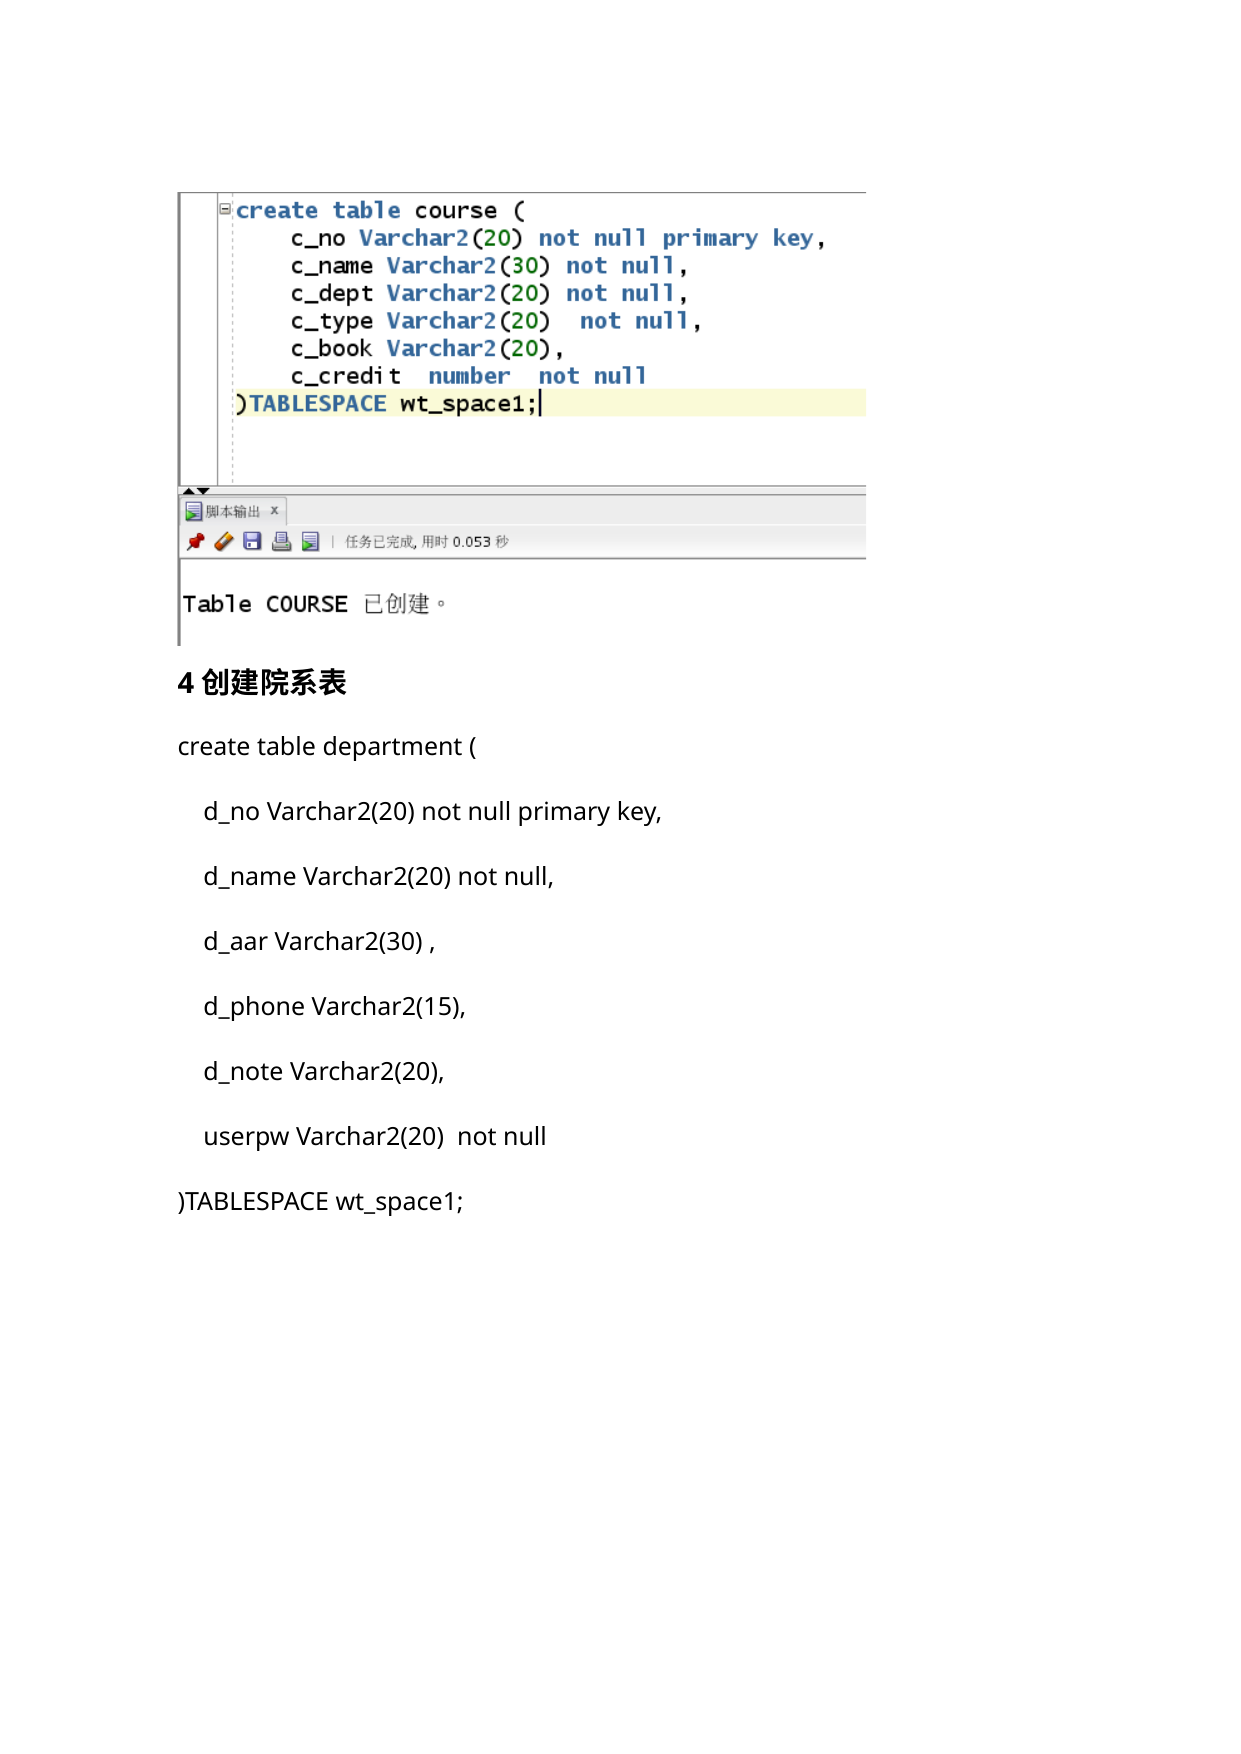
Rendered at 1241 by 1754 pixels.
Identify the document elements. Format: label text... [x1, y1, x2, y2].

text 4 创建院系表 [177, 648, 1087, 713]
picture [177, 192, 867, 646]
text create table department ( d_no Varchar2(20) not null primary key, d_name Varchar2(20) not null, d_aar Varchar2(30) , d_phone Varchar2(15), d_note Varchar2(20), userpw Varchar2(20) not null )TABLESPACE wt_space1; [177, 713, 1087, 1233]
